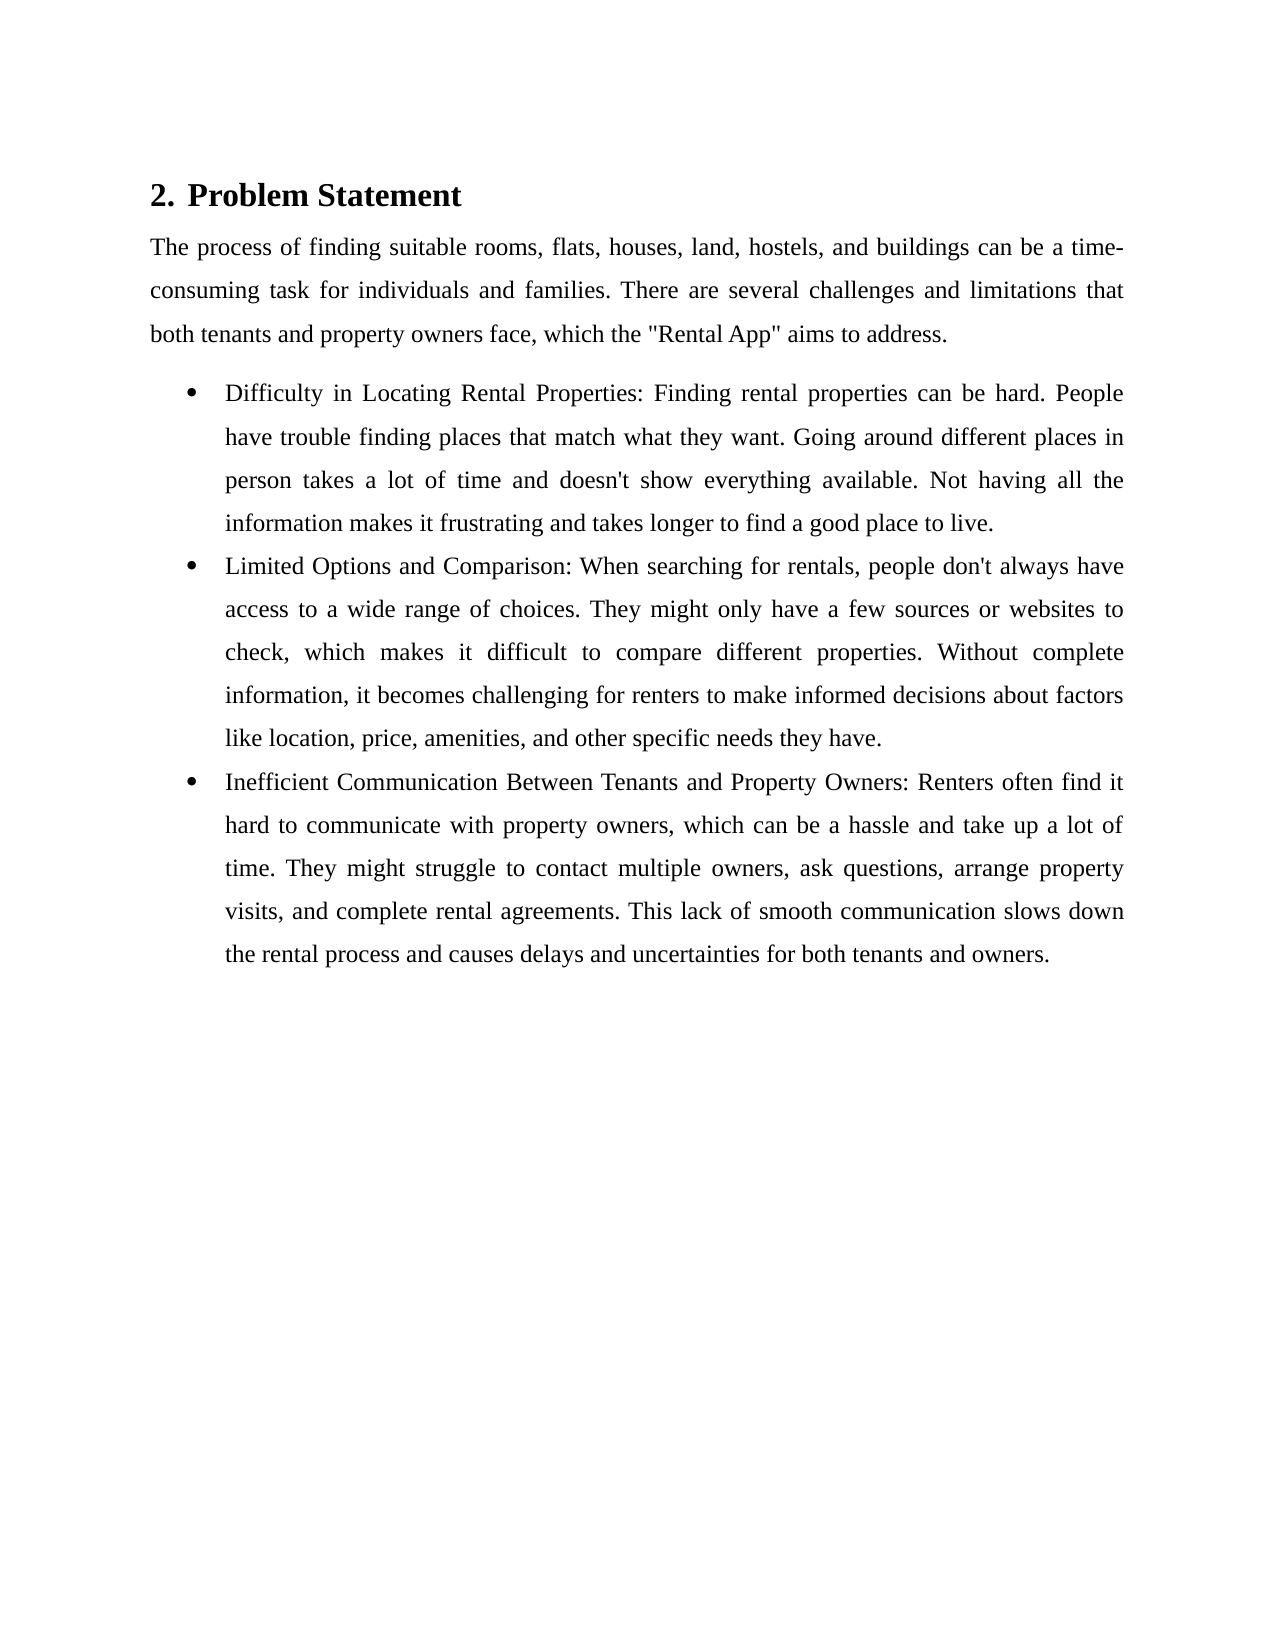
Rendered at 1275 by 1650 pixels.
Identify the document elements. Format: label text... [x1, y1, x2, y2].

subtitle Problem Statement [150, 175, 1125, 213]
text The process of finding suitable rooms, flats, houses, land, hostels, and buildings can be a time-consuming task for individuals and families. There are several challenges and limitations that both tenants and property owners face, which the "Rental App" aims to address. [150, 232, 1125, 347]
list Limited Options and Comparison: When searching for rentals, people don't always have access to a wide range of choices. They might only have a few sources or websites to check, which makes it difficult to compare different properties. Without complete information, it becomes challenging for renters to make informed decisions about factors like location, price, amenities, and other specific needs they have. [187, 551, 1125, 752]
list Difficulty in Locating Rental Properties: Finding rental properties can be hard. People have trouble finding places that match what they want. Going around different places in person takes a lot of time and doesn't show everything available. Not having all the information makes it frustrating and takes longer to find a good place to live. [187, 378, 1125, 537]
list Inefficient Communication Between Tenants and Property Owners: Renters often find it hard to communicate with property owners, which can be a hassle and take up a lot of time. They might struggle to contact multiple owners, ask questions, arrange property visits, and complete rental agreements. This lack of smooth communication slows down the rental process and causes delays and uncertainties for both tenants and owners. [187, 767, 1125, 968]
